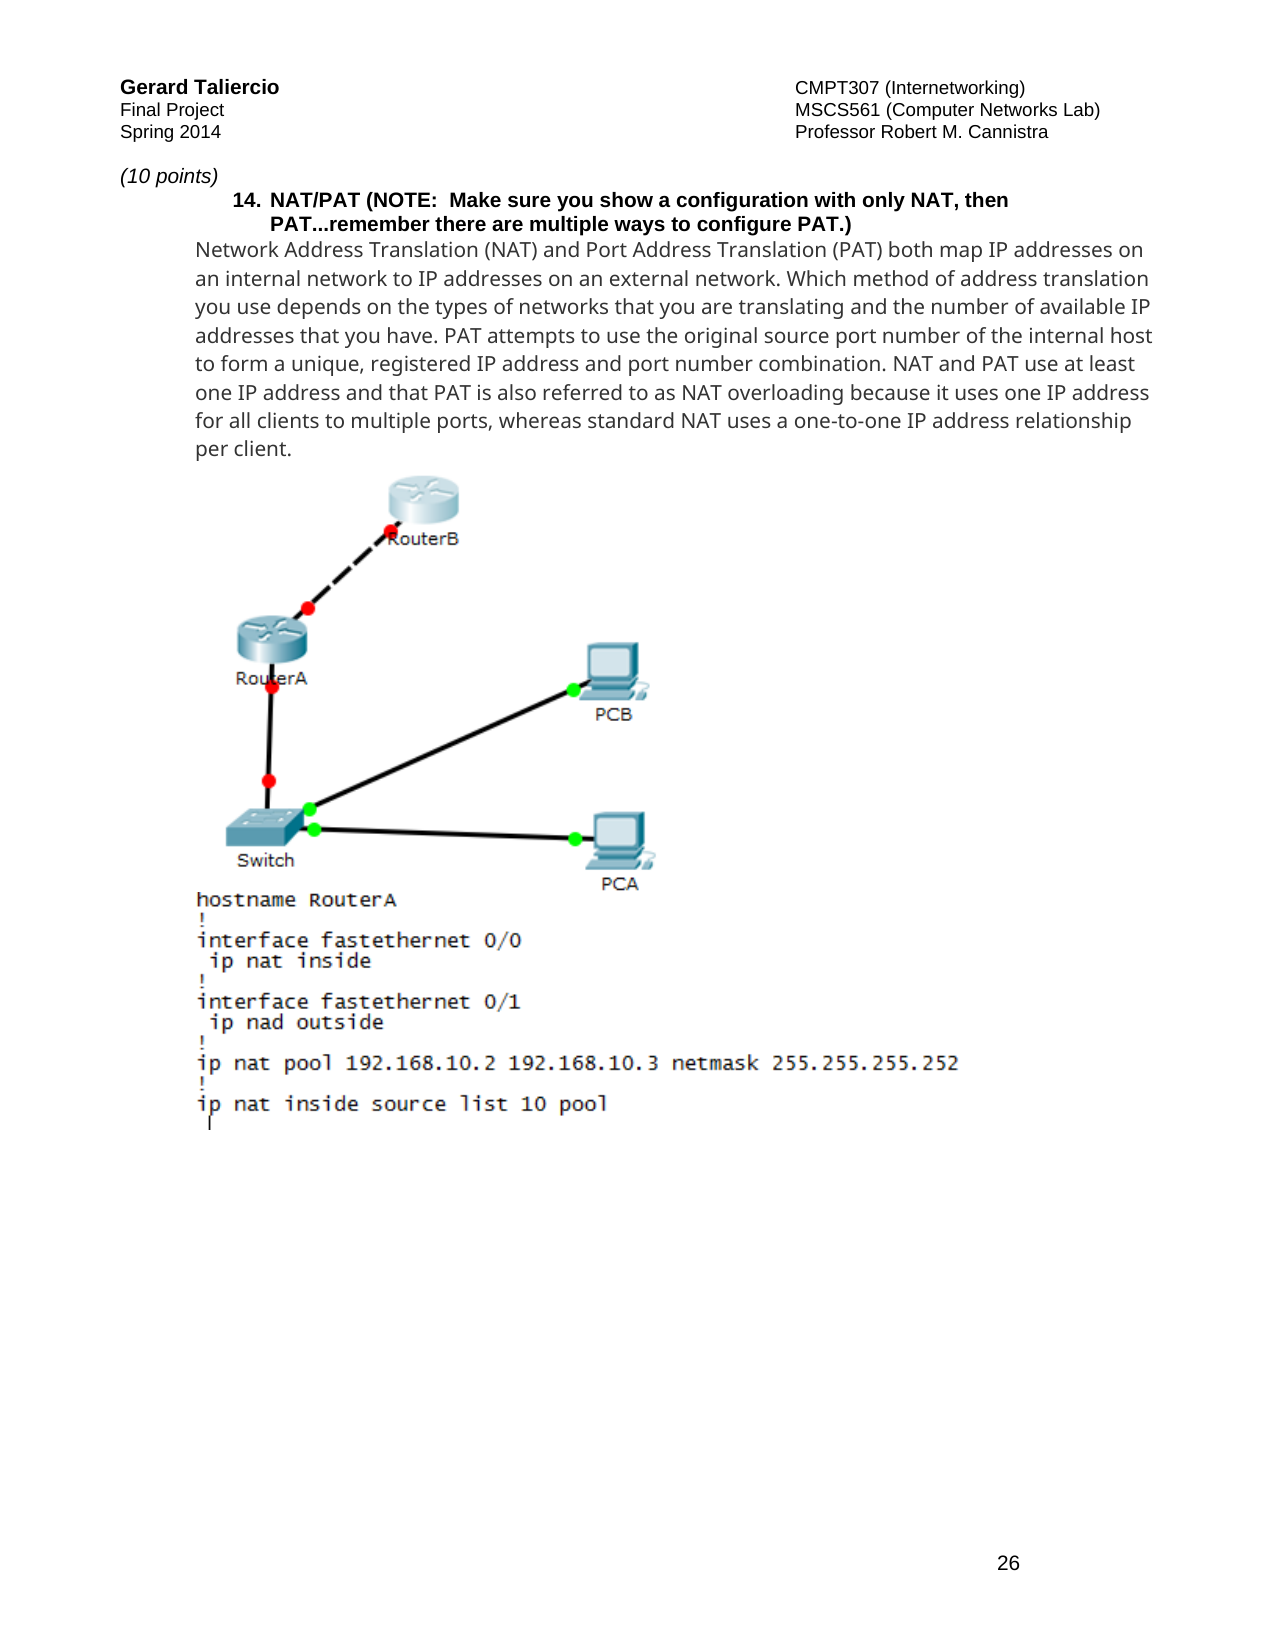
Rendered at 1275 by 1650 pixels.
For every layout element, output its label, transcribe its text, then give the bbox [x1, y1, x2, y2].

list Network Address Translation (NAT) and Port Address Translation (PAT) both map IP addresses on an internal network to IP addresses on an external network. Which method of address translation you use depends on the types of networks that you are translating and the number of available IP addresses that you have. PAT attempts to use the original source port number of the internal host to form a unique, registered IP address and port number combination. NAT and PAT use at least one IP address and that PAT is also referred to as NAT overloading because it uses one IP address for all clients to multiple ports, whereas standard NAT uses a one-to-one IP address relationship per client. [195, 236, 1155, 463]
text (10 points) [120, 164, 1155, 188]
list NAT/PAT (NOTE: Make sure you show a configuration with only NAT, then PAT...remember there are multiple ways to configure PAT.) [232, 188, 1155, 236]
picture [195, 463, 966, 1130]
